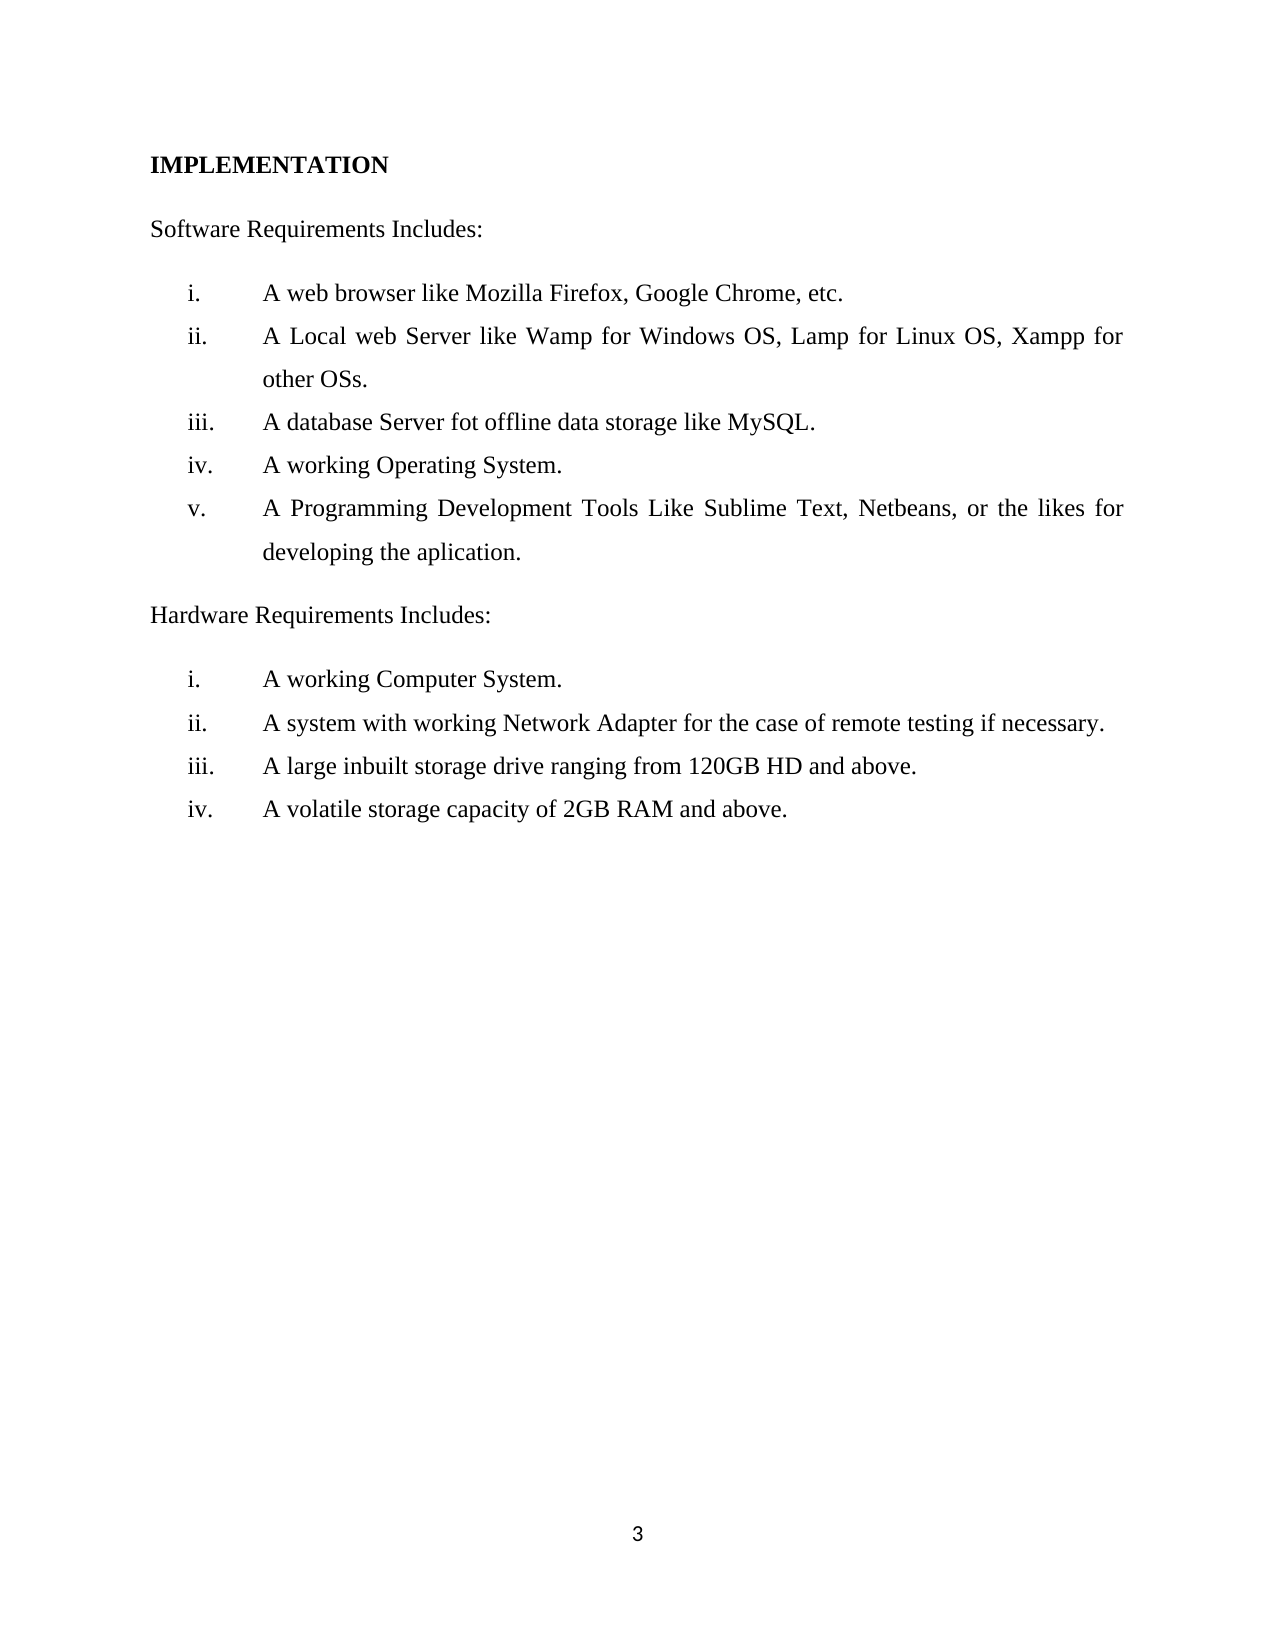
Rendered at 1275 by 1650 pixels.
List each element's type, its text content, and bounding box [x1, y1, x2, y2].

list A database Server fot offline data storage like MySQL. [187, 407, 1125, 436]
text Software Requirements Includes: [150, 214, 1125, 243]
list A Programming Development Tools Like Sublime Text, Netbeans, or the likes for developing the aplication. [187, 493, 1125, 565]
list A working Operating System. [187, 450, 1125, 479]
list A Local web Server like Wamp for Windows OS, Lamp for Linux OS, Xampp for other OSs. [187, 321, 1125, 393]
list A web browser like Mozilla Firefox, Google Chrome, etc. [187, 278, 1125, 307]
list A large inbuilt storage drive ranging from 120GB HD and above. [187, 751, 1125, 779]
list A working Computer System. [187, 664, 1125, 693]
list A system with working Network Adapter for the case of remote testing if necessary. [187, 708, 1125, 736]
text IMPLEMENTATION [150, 150, 1125, 179]
list A volatile storage capacity of 2GB RAM and above. [187, 794, 1125, 823]
text Hardware Requirements Includes: [150, 601, 1125, 629]
